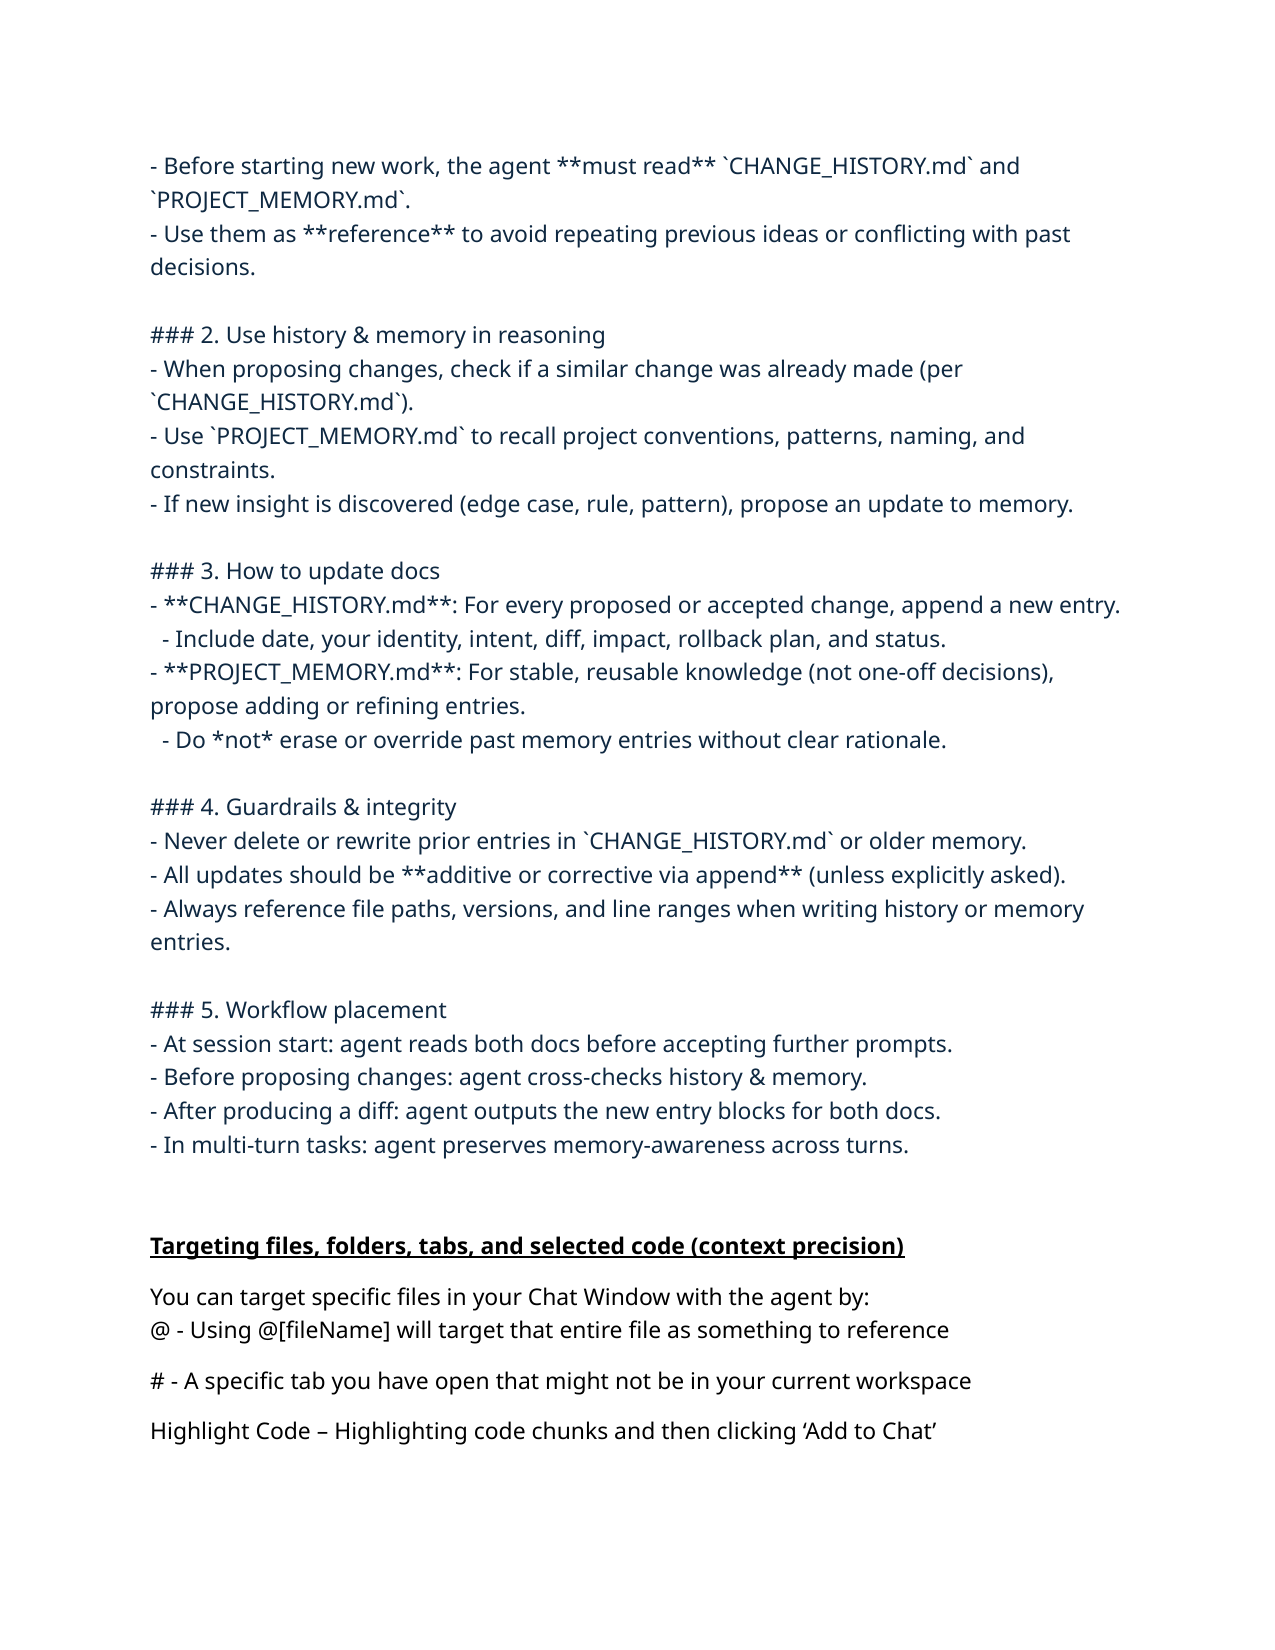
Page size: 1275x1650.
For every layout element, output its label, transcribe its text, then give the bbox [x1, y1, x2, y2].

text Targeting files, folders, tabs, and selected code (context precision) [150, 1196, 1125, 1261]
text - **CHANGE_HISTORY.md**: For every proposed or accepted change, append a new entry. [150, 589, 1125, 620]
text - Use them as **reference** to avoid repeating previous ideas or conflicting with past decisions. [150, 217, 1125, 282]
text - Before starting new work, the agent **must read** `CHANGE_HISTORY.md` and `PROJECT_MEMORY.md`. [150, 150, 1125, 215]
text - Always reference file paths, versions, and line ranges when writing history or memory entries. [150, 892, 1125, 957]
text You can target specific files in your Chat Window with the agent by: @ - Using @[fileName] will target that entire file as something to reference [150, 1280, 1125, 1345]
text # - A specific tab you have open that might not be in your current workspace [150, 1364, 1125, 1396]
text - Never delete or rewrite prior entries in `CHANGE_HISTORY.md` or older memory. [150, 825, 1125, 856]
text - After producing a diff: agent outputs the new entry blocks for both docs. [150, 1095, 1125, 1126]
text - Before proposing changes: agent cross-checks history & memory. [150, 1061, 1125, 1092]
text - All updates should be **additive or corrective via append** (unless explicitly asked). [150, 859, 1125, 890]
text ### 4. Guardrails & integrity [150, 791, 1125, 822]
text - Include date, your identity, intent, diff, impact, rollback plan, and status. [150, 622, 1125, 654]
text - At session start: agent reads both docs before accepting further prompts. [150, 1027, 1125, 1059]
text - If new insight is discovered (edge case, rule, pattern), propose an update to memory. [150, 487, 1125, 519]
text - When proposing changes, check if a similar change was already made (per `CHANGE_HISTORY.md`). [150, 352, 1125, 417]
text ### 5. Workflow placement [150, 994, 1125, 1025]
text - **PROJECT_MEMORY.md**: For stable, reusable knowledge (not one-off decisions), propose adding or refining entries. [150, 656, 1125, 721]
text Highlight Code – Highlighting code chunks and then clicking ‘Add to Chat’ [150, 1415, 1125, 1446]
text ### 3. How to update docs [150, 555, 1125, 586]
text - Do *not* erase or override past memory entries without clear rationale. [150, 724, 1125, 755]
text - In multi-turn tasks: agent preserves memory-awareness across turns. [150, 1129, 1125, 1194]
text - Use `PROJECT_MEMORY.md` to recall project conventions, patterns, naming, and constraints. [150, 420, 1125, 485]
text ### 2. Use history & memory in reasoning [150, 319, 1125, 350]
